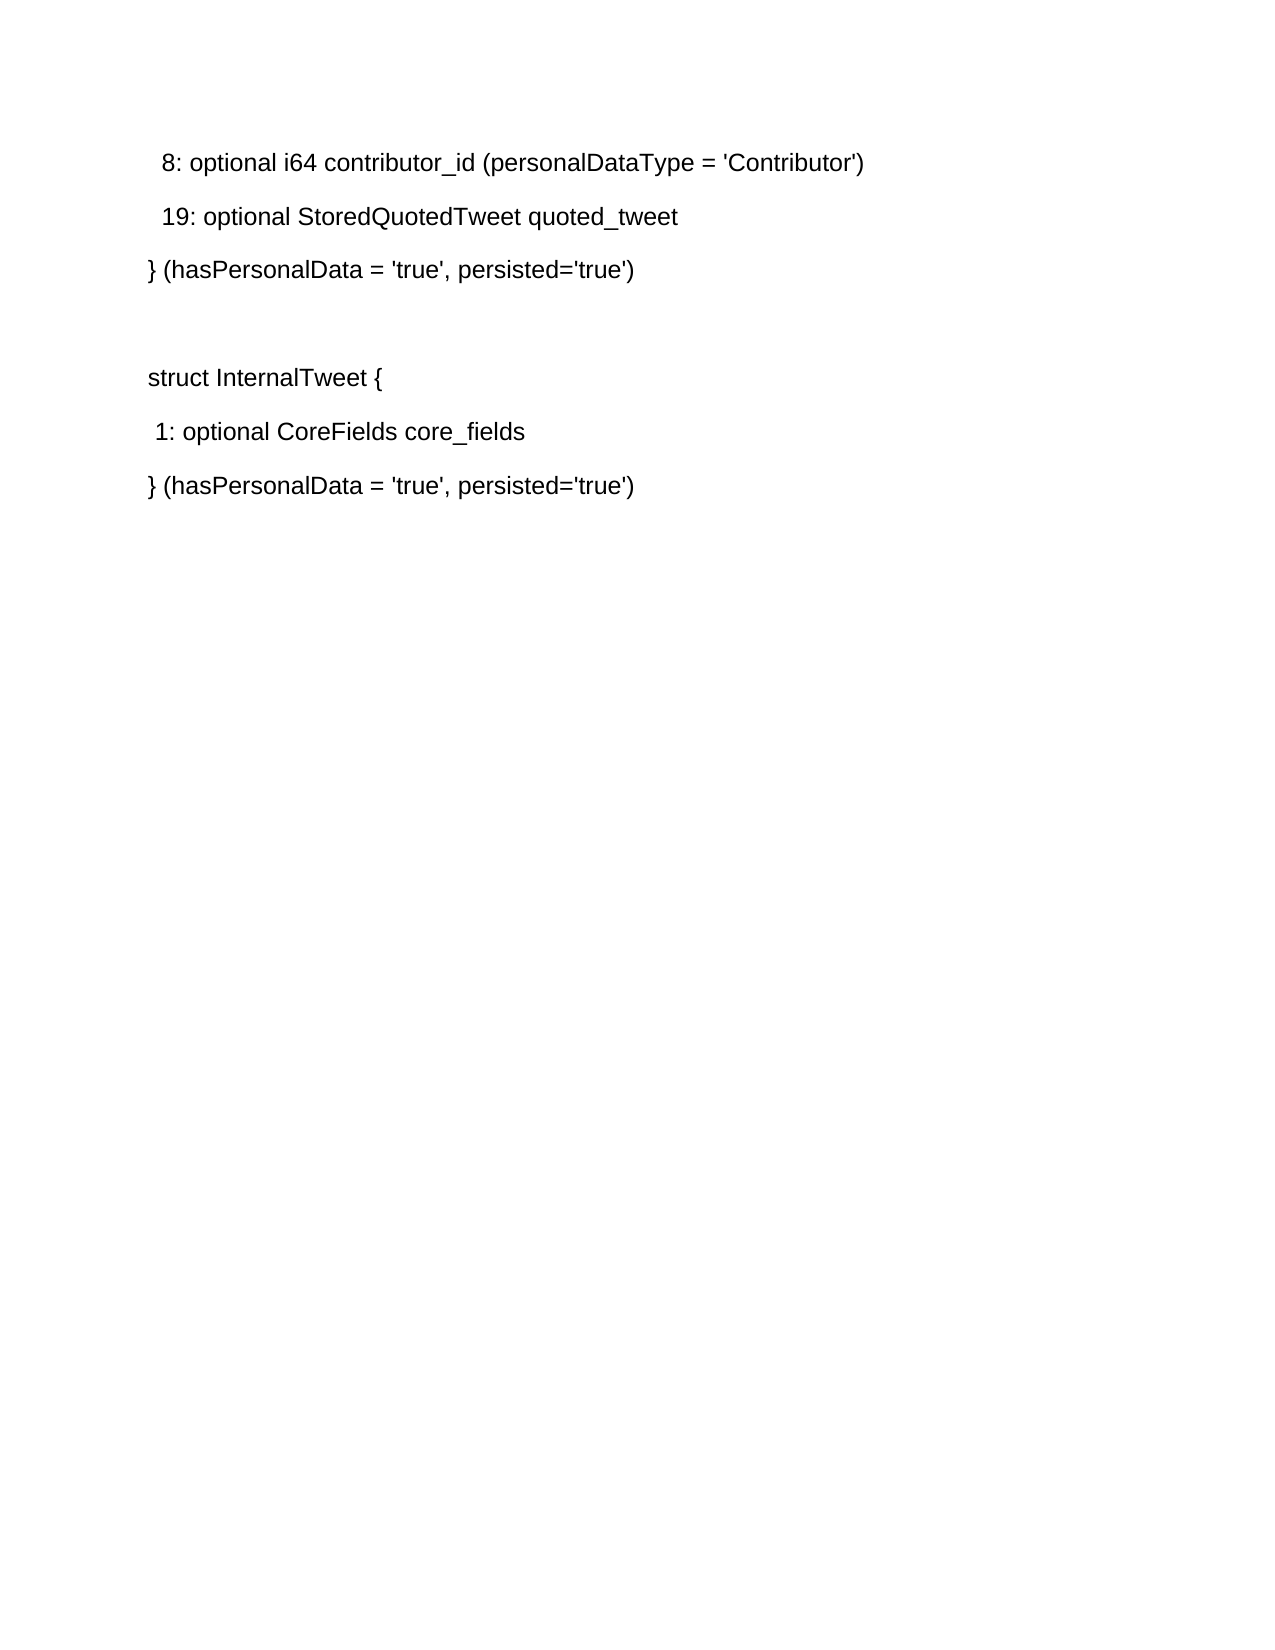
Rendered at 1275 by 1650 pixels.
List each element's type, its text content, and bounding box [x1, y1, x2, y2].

text } (hasPersonalData = 'true', persisted='true') [148, 255, 1127, 284]
text } (hasPersonalData = 'true', persisted='true') [148, 471, 1127, 499]
text struct InternalTweet { [148, 363, 1127, 392]
text 19: optional StoredQuotedTweet quoted_tweet [148, 201, 1127, 230]
text 8: optional i64 contributor_id (personalDataType = 'Contributor') [148, 148, 1127, 176]
text 1: optional CoreFields core_fields [148, 417, 1127, 446]
